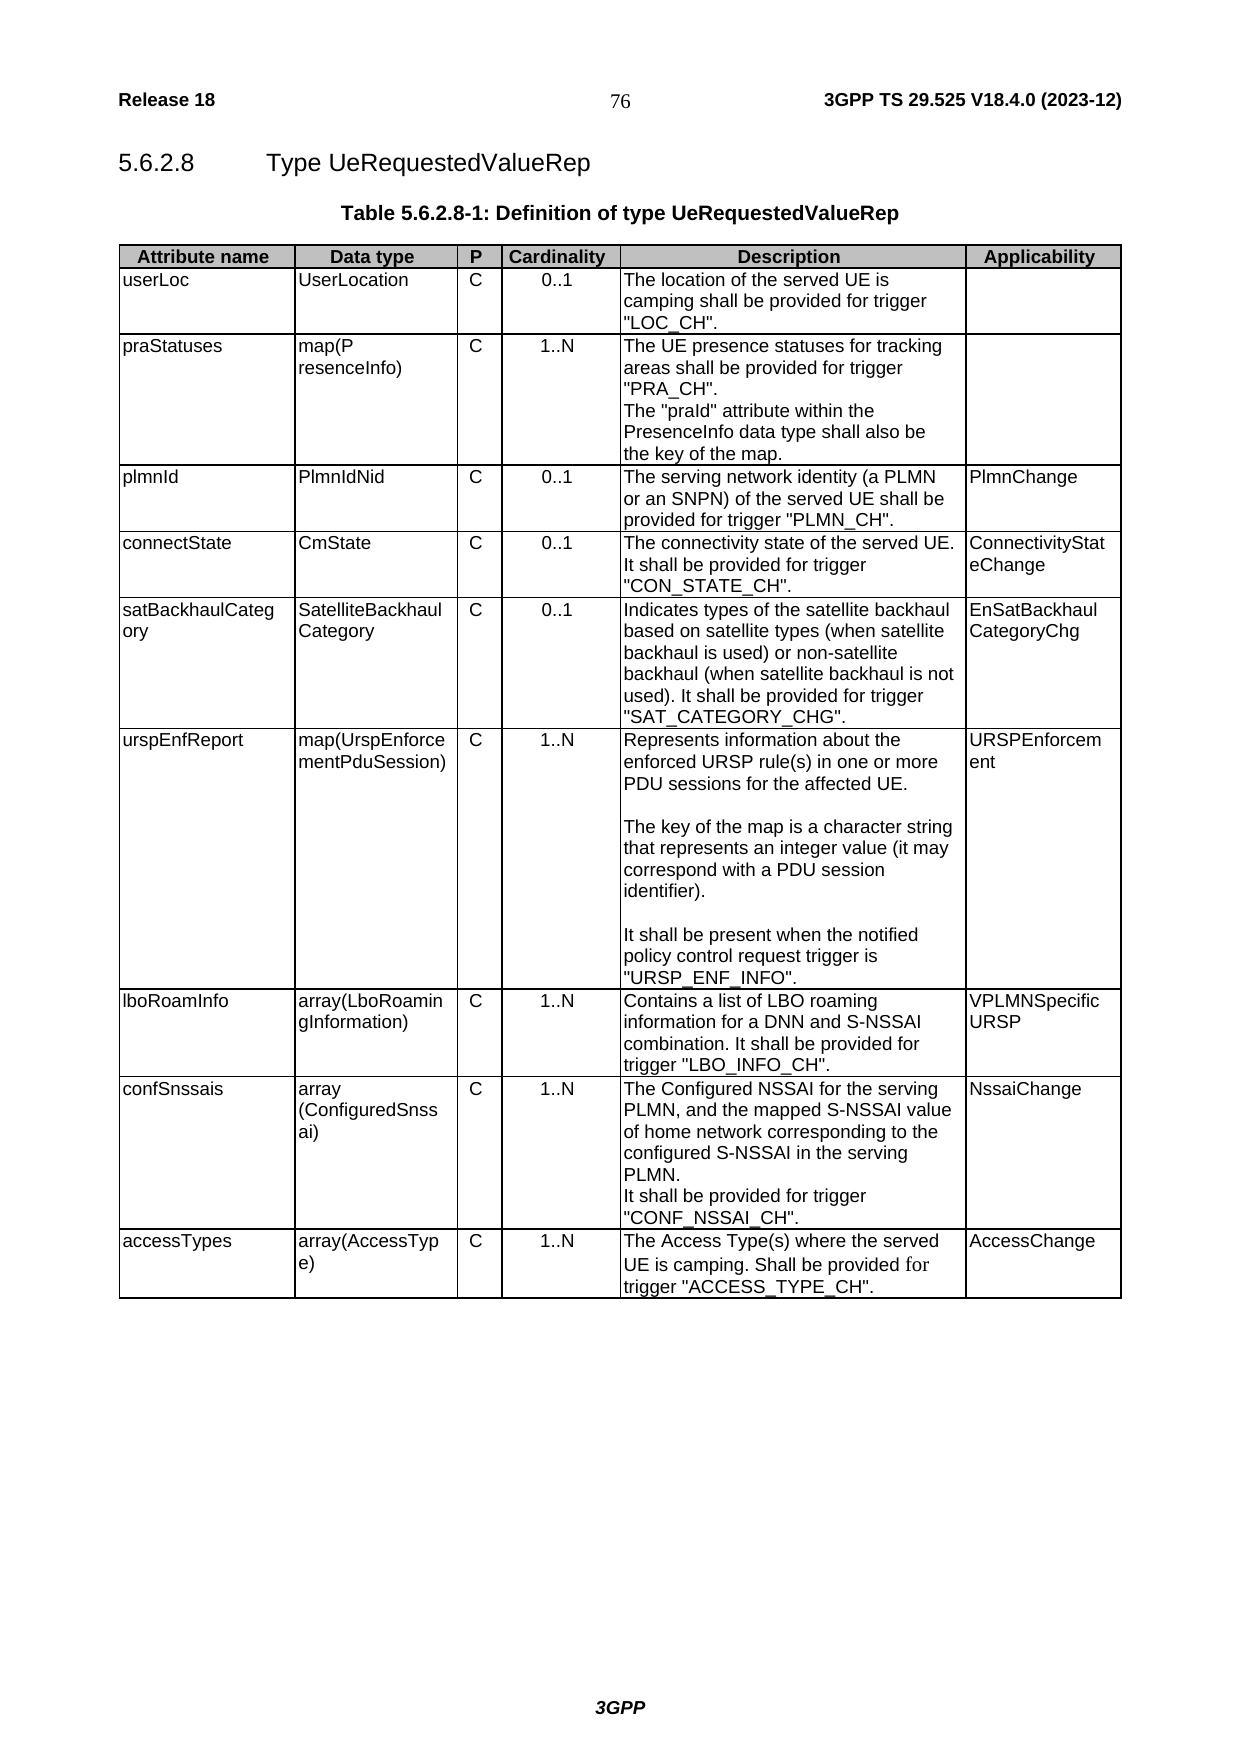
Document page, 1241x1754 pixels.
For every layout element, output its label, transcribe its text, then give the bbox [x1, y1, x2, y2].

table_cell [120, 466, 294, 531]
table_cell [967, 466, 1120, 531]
text Table 5.6.2.8-1: Definition of type UeRequestedValueRep [118, 201, 1122, 225]
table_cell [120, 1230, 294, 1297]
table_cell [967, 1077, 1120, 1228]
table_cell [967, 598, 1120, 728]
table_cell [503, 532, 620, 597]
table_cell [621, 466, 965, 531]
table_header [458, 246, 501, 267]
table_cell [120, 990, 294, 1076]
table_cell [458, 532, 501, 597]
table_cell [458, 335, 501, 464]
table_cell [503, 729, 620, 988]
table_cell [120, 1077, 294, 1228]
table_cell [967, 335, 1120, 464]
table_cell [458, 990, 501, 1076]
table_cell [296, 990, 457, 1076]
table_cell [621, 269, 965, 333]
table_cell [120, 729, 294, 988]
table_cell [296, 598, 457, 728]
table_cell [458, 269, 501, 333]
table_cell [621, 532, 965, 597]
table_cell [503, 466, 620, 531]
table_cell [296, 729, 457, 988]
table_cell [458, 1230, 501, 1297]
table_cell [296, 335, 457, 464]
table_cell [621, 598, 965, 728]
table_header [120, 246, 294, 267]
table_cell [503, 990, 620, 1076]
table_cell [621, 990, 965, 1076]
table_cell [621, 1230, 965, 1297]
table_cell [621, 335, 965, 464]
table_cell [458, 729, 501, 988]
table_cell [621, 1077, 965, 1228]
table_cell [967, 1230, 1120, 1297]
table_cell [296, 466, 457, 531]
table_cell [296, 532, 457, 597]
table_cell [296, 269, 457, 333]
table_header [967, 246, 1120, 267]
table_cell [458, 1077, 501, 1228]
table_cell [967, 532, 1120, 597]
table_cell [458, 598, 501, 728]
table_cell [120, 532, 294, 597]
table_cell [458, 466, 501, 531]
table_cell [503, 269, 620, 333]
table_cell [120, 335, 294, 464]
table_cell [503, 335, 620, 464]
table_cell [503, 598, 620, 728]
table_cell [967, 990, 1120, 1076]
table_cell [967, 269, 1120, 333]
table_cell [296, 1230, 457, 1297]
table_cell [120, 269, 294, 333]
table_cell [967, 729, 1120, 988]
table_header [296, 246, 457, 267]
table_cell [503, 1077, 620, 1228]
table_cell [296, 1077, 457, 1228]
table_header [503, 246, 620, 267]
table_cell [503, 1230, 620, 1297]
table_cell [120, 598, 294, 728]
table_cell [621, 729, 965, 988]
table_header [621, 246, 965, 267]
subtitle 5.6.2.8 Type UeRequestedValueRep [118, 147, 1122, 176]
